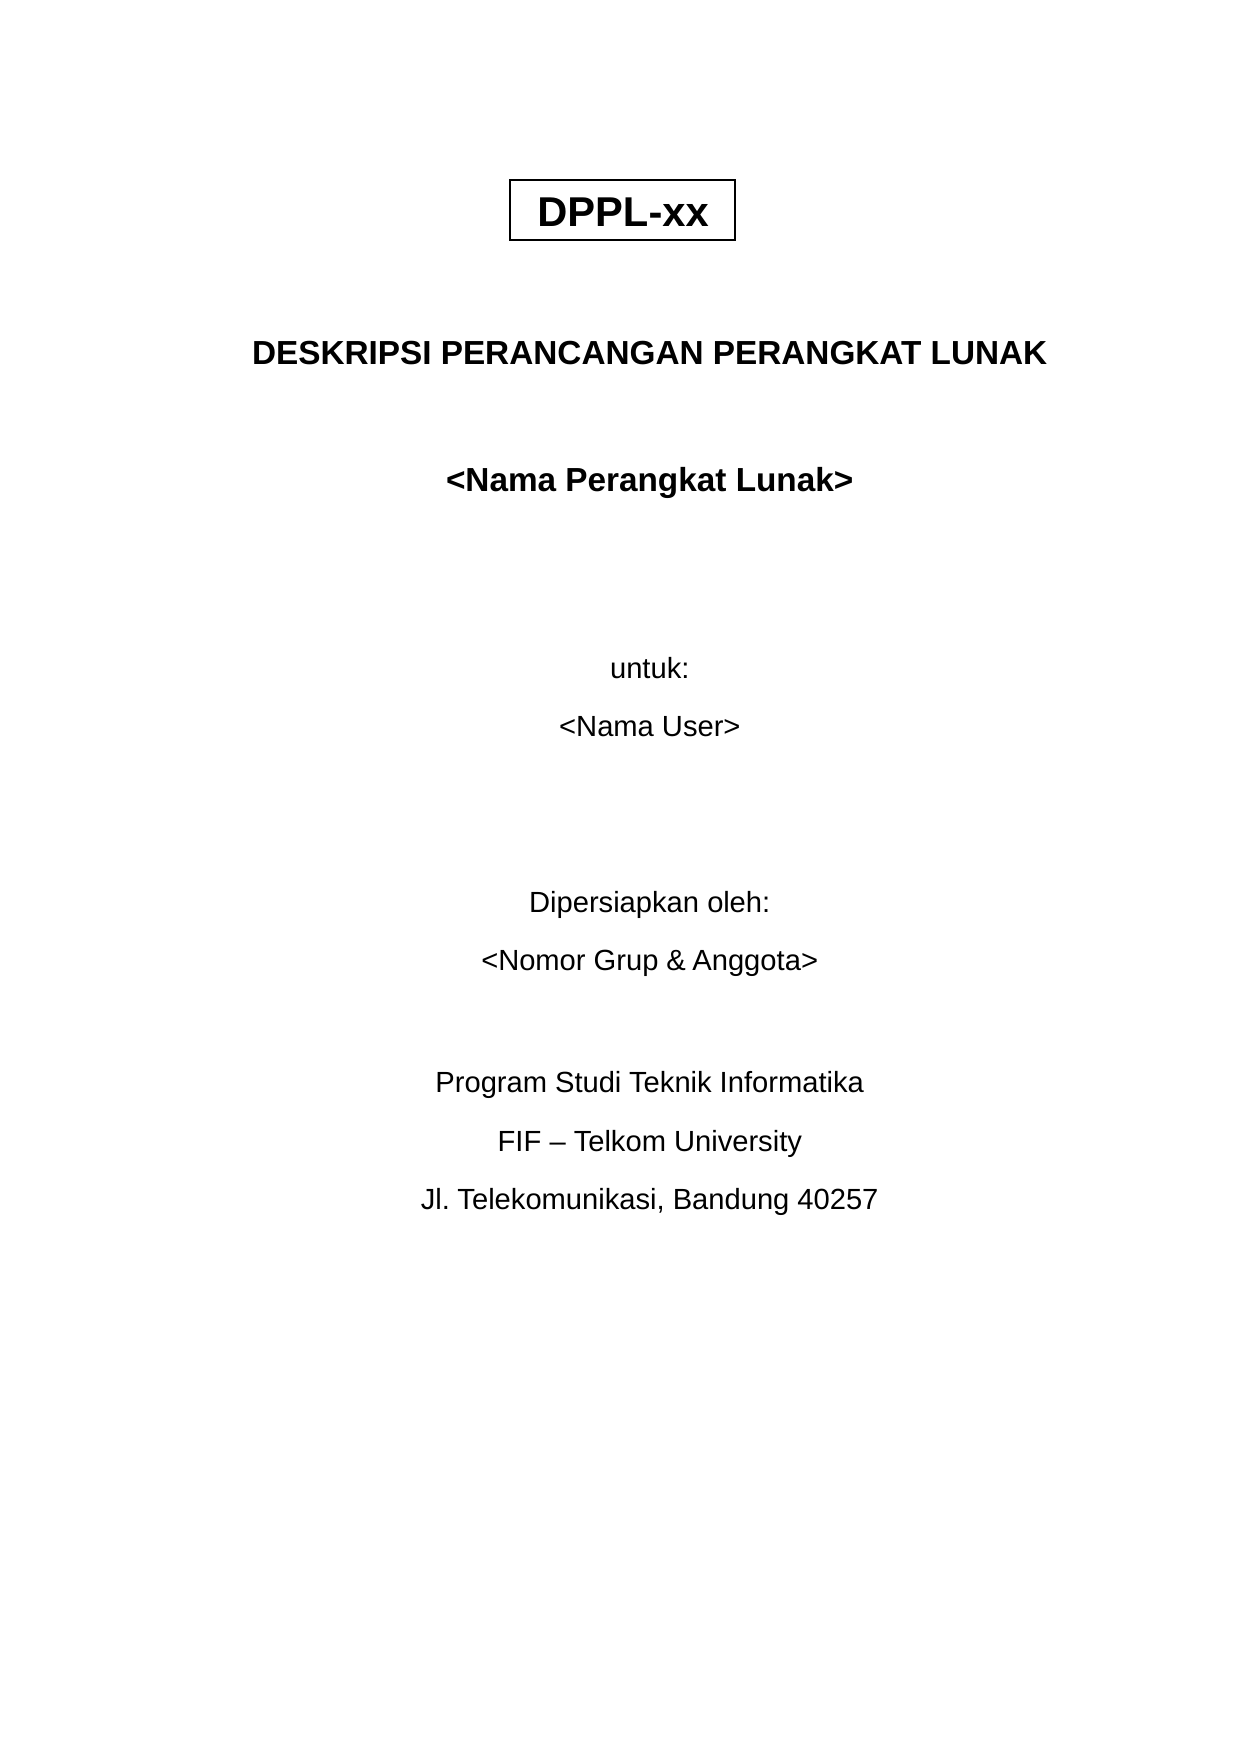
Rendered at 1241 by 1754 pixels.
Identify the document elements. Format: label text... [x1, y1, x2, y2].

title <Nomor Grup & Anggota> [177, 943, 1122, 977]
title Jl. Telekomunikasi, Bandung 40257 [177, 1182, 1122, 1216]
title FIF – Telkom University [177, 1124, 1122, 1157]
title <Nama Perangkat Lunak> [177, 460, 1122, 499]
title untuk: [177, 651, 1122, 684]
title <Nama User> [177, 709, 1122, 743]
title Program Studi Teknik Informatika [177, 1065, 1122, 1099]
title DESKRIPSI PERANCANGAN PERANGKAT LUNAK [177, 333, 1122, 372]
title Dipersiapkan oleh: [177, 885, 1122, 918]
